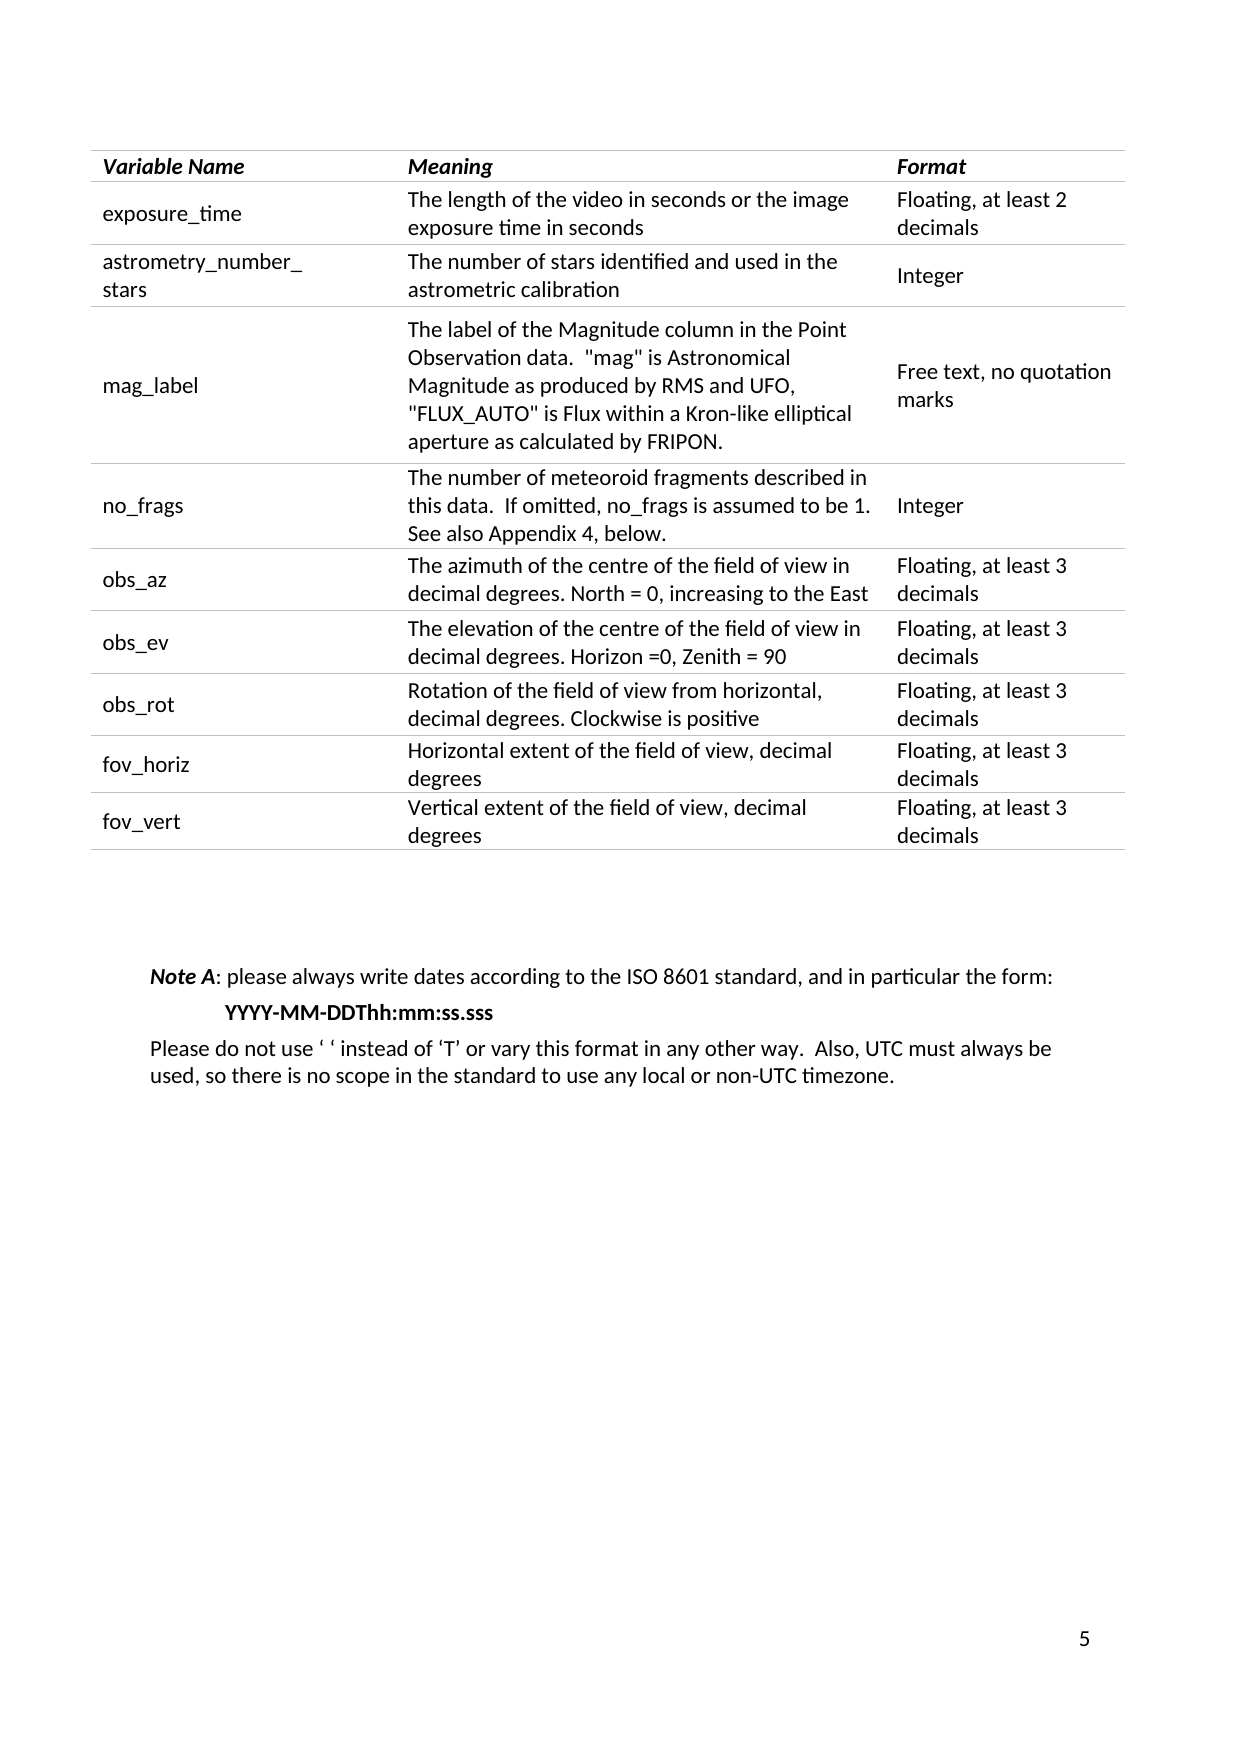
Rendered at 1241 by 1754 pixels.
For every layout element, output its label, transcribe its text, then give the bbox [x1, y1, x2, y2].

table_cell Floating, at least 3 decimals [886, 549, 1124, 610]
table_cell Vertical extent of the field of view, decimal degrees [396, 793, 886, 849]
table_cell The length of the video in seconds or the image exposure time in seconds [396, 182, 886, 244]
table_cell The azimuth of the centre of the field of view in decimal degrees. North = 0, increasing to the East [396, 549, 886, 610]
table_cell astrometry_number_ stars [91, 245, 396, 306]
table_cell The elevation of the centre of the field of view in decimal degrees. Horizon =0, Zenith = 90 [396, 611, 886, 673]
table_cell The number of stars identified and used in the astrometric calibration [396, 245, 886, 306]
table_cell obs_ev [91, 611, 396, 673]
table_cell Free text, no quotation marks [886, 307, 1124, 462]
table_cell Floating, at least 3 decimals [886, 736, 1124, 792]
table_cell exposure_time [91, 182, 396, 244]
text Please do not use ‘ ‘ instead of ‘T’ or vary this format in any other way. Also, UTC must always be used, so there is no scope in the standard to use any local or non-UTC timezone. [150, 1034, 1090, 1090]
table_cell Floating, at least 3 decimals [886, 674, 1124, 735]
table_cell mag_label [91, 307, 396, 462]
table_cell The number of meteoroid fragments described in this data. If omitted, no_frags is assumed to be 1. See also Appendix 4, below. [396, 464, 886, 548]
table_cell Floating, at least 3 decimals [886, 793, 1124, 849]
table_cell Horizontal extent of the field of view, decimal degrees [396, 736, 886, 792]
table_cell fov_vert [91, 793, 396, 849]
text YYYY-MM-DDThh:mm:ss.sss [150, 998, 1090, 1026]
table_cell Floating, at least 3 decimals [886, 611, 1124, 673]
table_cell obs_az [91, 549, 396, 610]
table_cell Integer [886, 464, 1124, 548]
table_cell The label of the Magnitude column in the Point Observation data. "mag" is Astronomical Magnitude as produced by RMS and UFO, "FLUX_AUTO" is Flux within a Kron-like elliptical aperture as calculated by FRIPON. [396, 307, 886, 462]
table_cell fov_horiz [91, 736, 396, 792]
table_cell no_frags [91, 464, 396, 548]
table_cell Integer [886, 245, 1124, 306]
table_cell Floating, at least 2 decimals [886, 182, 1124, 244]
table_cell obs_rot [91, 674, 396, 735]
table_header Format [886, 151, 1124, 181]
text Note A: please always write dates according to the ISO 8601 standard, and in particular the form: [150, 962, 1090, 990]
table_header Meaning [396, 151, 886, 181]
table_header Variable Name [91, 151, 396, 181]
table_cell Rotation of the field of view from horizontal, decimal degrees. Clockwise is positive [396, 674, 886, 735]
